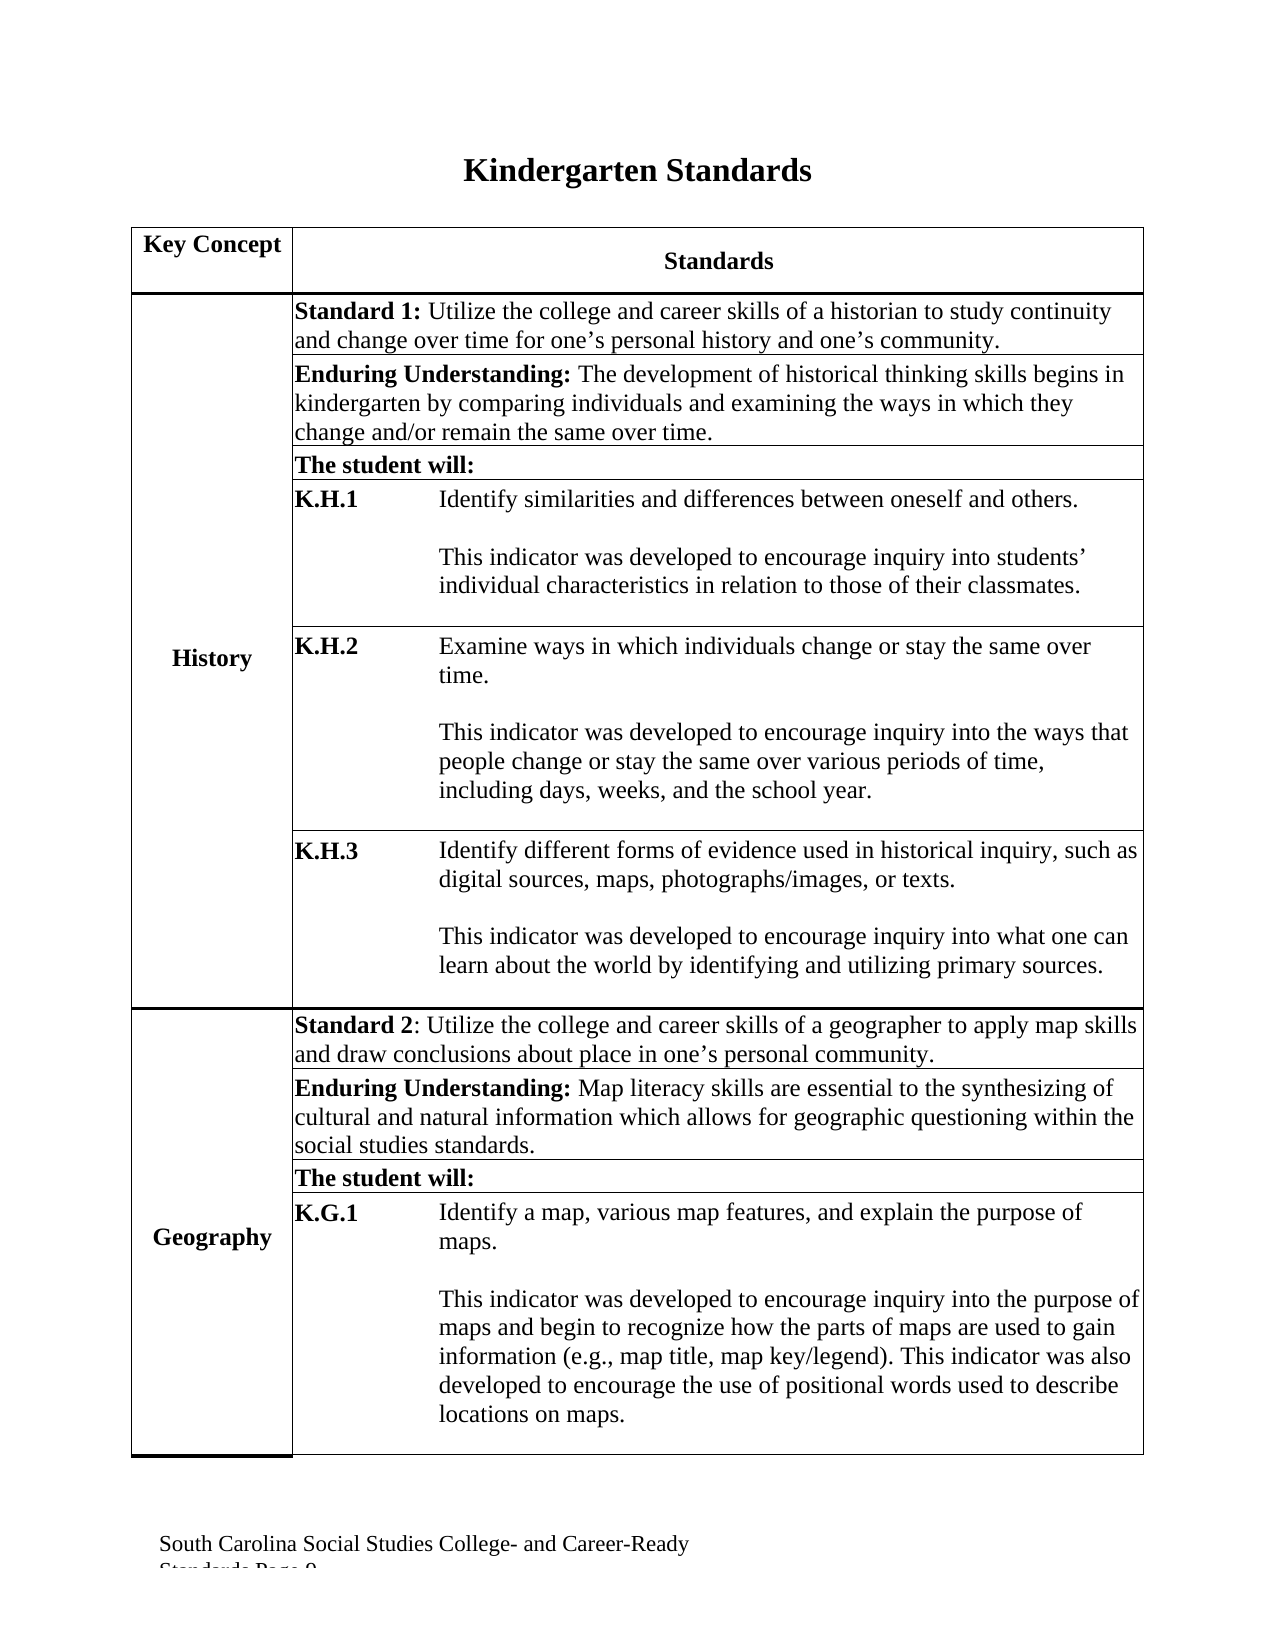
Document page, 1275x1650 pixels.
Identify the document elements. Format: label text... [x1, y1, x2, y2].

table_cell Identify a map, various map features, and explain the purpose of maps. This indicator was developed to encourage inquiry into the purpose of maps and begin to recognize how the parts of maps are used to gain information (e.g., map title, map key/legend). This indicator was also developed to encourage the use of positional words used to describe locations on maps. [398, 1193, 1143, 1454]
table_cell Standard 2: Utilize the college and career skills of a geographer to apply map skills and draw conclusions about place in one’s personal community. [293, 1010, 1143, 1068]
table_cell History [132, 295, 292, 1007]
table_cell The student will: [293, 446, 1143, 479]
table_header Standards [293, 228, 1143, 292]
subtitle Kindergarten Standards [203, 150, 1072, 188]
table_cell Enduring Understanding: Map literacy skills are essential to the synthesizing of cultural and natural information which allows for geographic questioning within the social studies standards. [293, 1069, 1143, 1159]
table_header Key Concept [132, 228, 292, 292]
table_cell Identify different forms of evidence used in historical inquiry, such as digital sources, maps, photographs/images, or texts. This indicator was developed to encourage inquiry into what one can learn about the world by identifying and utilizing primary sources. [398, 831, 1143, 1007]
table_cell K.H.3 [293, 831, 397, 1007]
table_cell The student will: [293, 1160, 1143, 1192]
table_cell Standard 1: Utilize the college and career skills of a historian to study continuity and change over time for one’s personal history and one’s community. [293, 295, 1143, 354]
table_cell Geography [132, 1010, 292, 1454]
table_cell Examine ways in which individuals change or stay the same over time. This indicator was developed to encourage inquiry into the ways that people change or stay the same over various periods of time, including days, weeks, and the school year. [398, 627, 1143, 830]
table_cell K.G.1 [293, 1193, 397, 1454]
table_cell Enduring Understanding: The development of historical thinking skills begins in kindergarten by comparing individuals and examining the ways in which they change and/or remain the same over time. [293, 355, 1143, 445]
table_cell K.H.2 [293, 627, 397, 830]
table_cell Identify similarities and differences between oneself and others. This indicator was developed to encourage inquiry into students’ individual characteristics in relation to those of their classmates. [398, 480, 1143, 626]
table_cell K.H.1 [293, 480, 397, 626]
